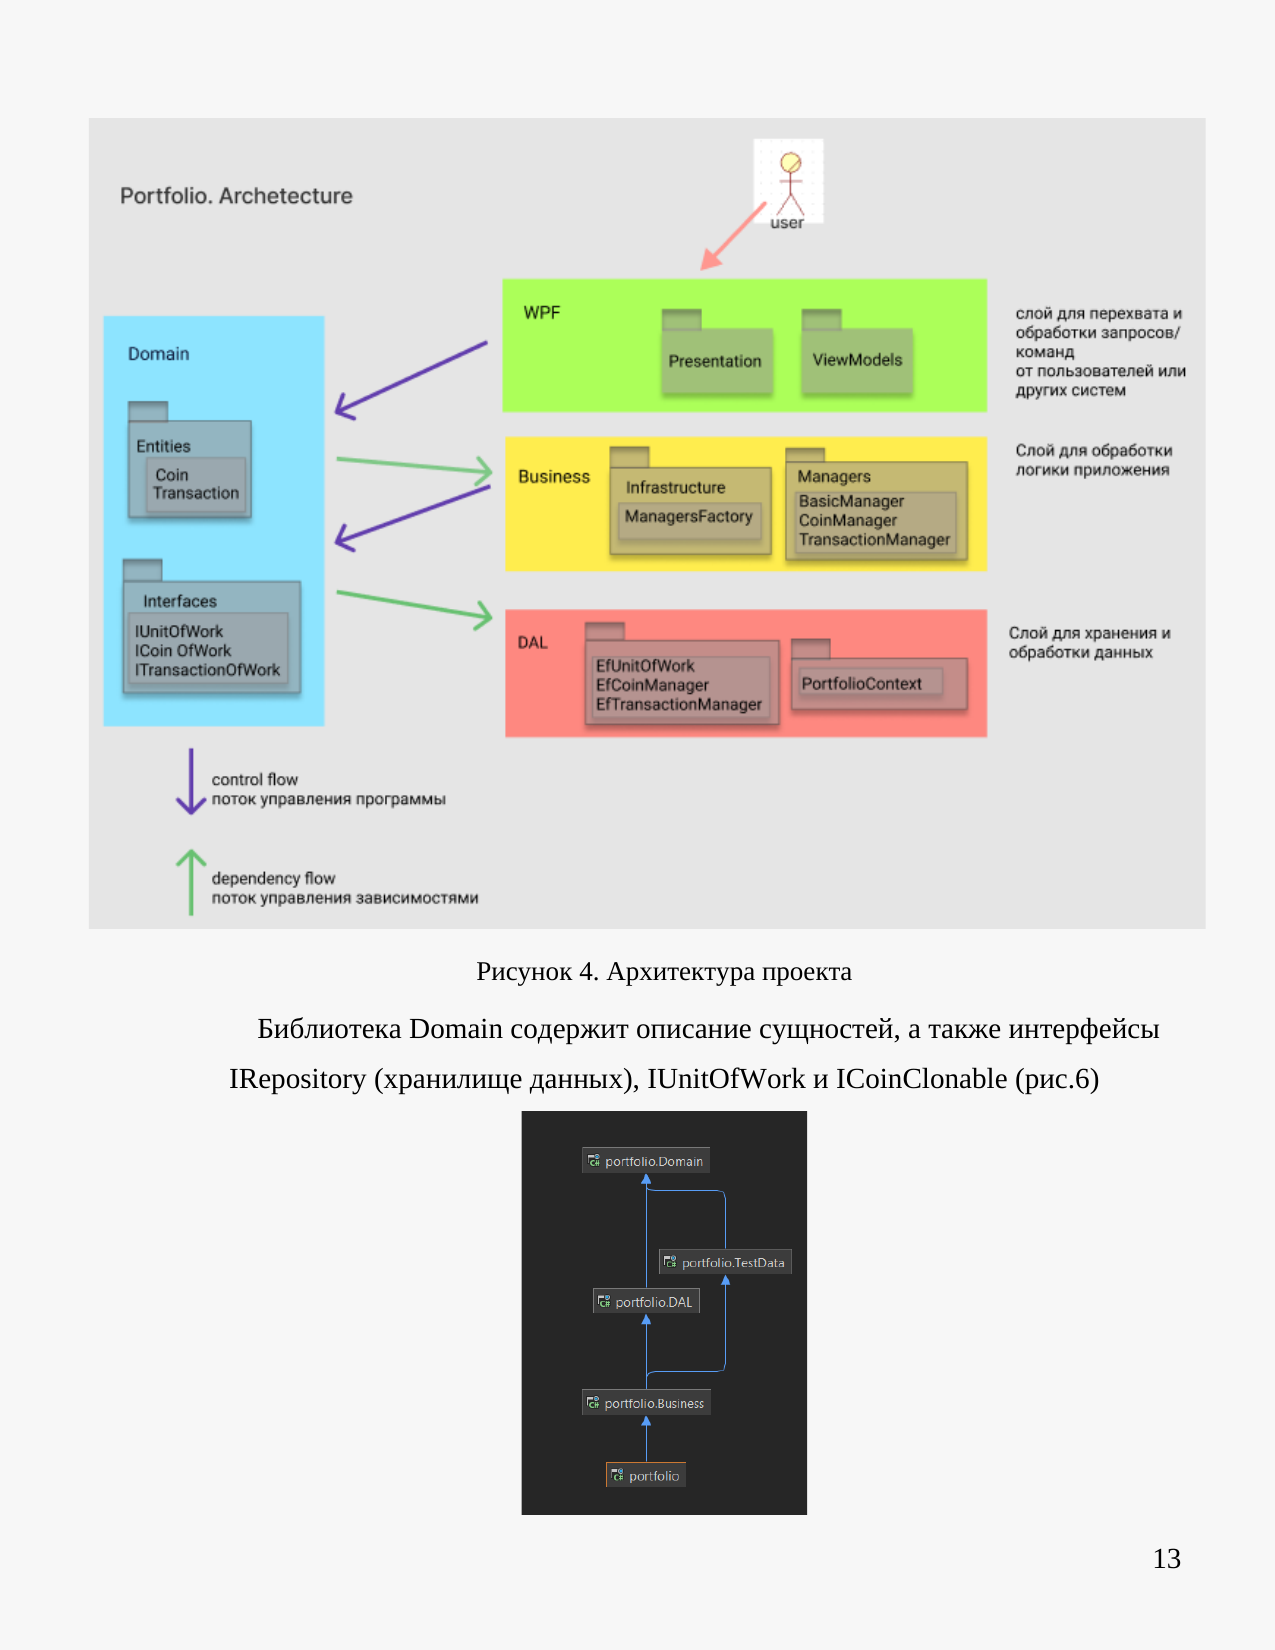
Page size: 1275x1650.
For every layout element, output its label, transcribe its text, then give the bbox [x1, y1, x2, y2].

text Библиотека Domain содержит описание сущностей, а также интерфейсы IRepository (хранилище данных), IUnitOfWork и ICoinClonable (рис.6) [148, 1011, 1181, 1521]
picture [521, 1111, 808, 1515]
text Рисунок 4. Архитектура проекта [148, 954, 1181, 986]
picture [88, 118, 1206, 929]
